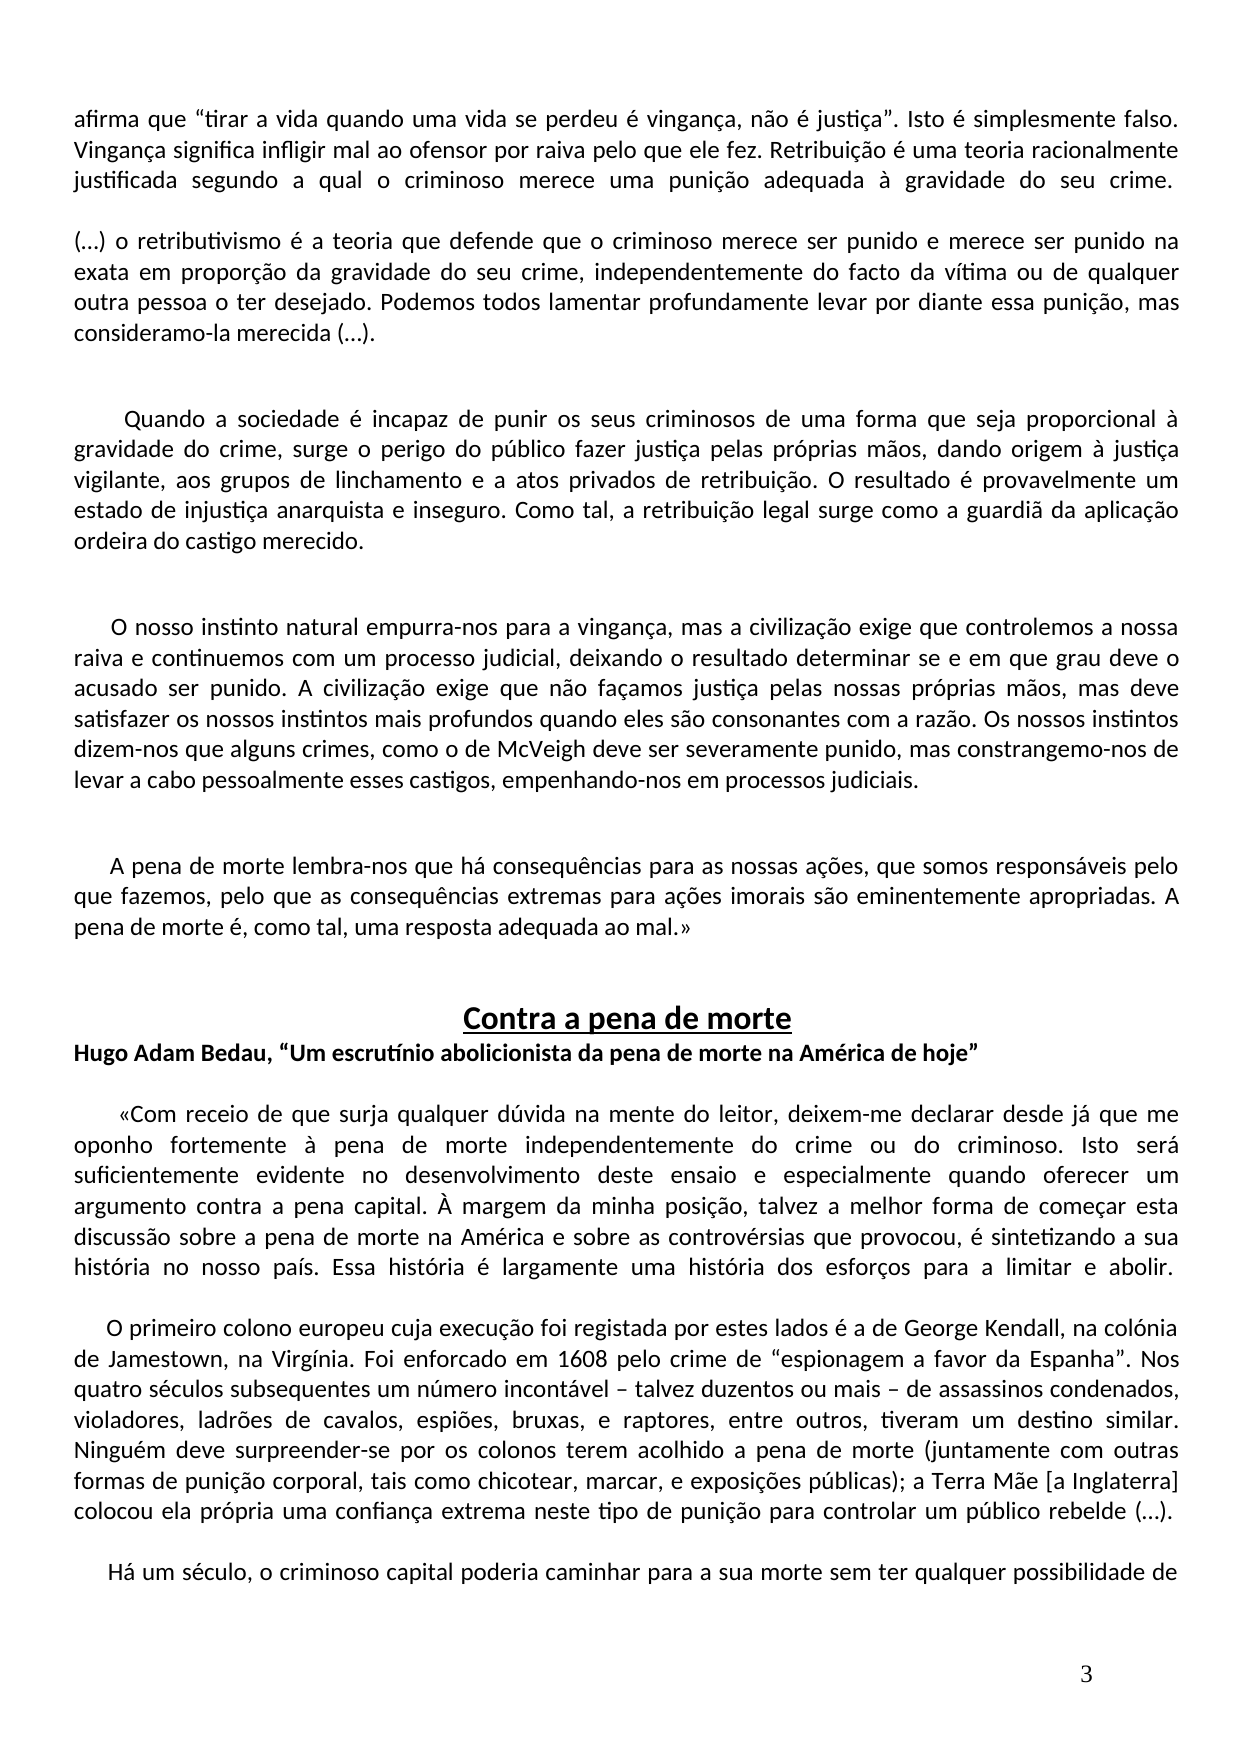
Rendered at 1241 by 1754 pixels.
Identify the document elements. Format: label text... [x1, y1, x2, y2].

text A pena de morte lembra-nos que há consequências para as nossas ações, que somos responsáveis pelo que fazemos, pelo que as consequências extremas para ações imorais são eminentemente apropriadas. A pena de morte é, como tal, uma resposta adequada ao mal.» [74, 819, 1181, 941]
text Hugo Adam Bedau, “Um escrutínio abolicionista da pena de morte na América de hoje” [74, 1038, 1181, 1068]
text O nosso instinto natural empurra-nos para a vingança, mas a civilização exige que controlemos a nossa raiva e continuemos com um processo judicial, deixando o resultado determinar se e em que grau deve o acusado ser punido. A civilização exige que não façamos justiça pelas nossas próprias mãos, mas deve satisfazer os nossos instintos mais profundos quando eles são consonantes com a razão. Os nossos instintos dizem-nos que alguns crimes, como o de McVeigh deve ser severamente punido, mas constrangemo-nos de levar a cabo pessoalmente esses castigos, empenhando-nos em processos judiciais. [74, 581, 1181, 794]
text Quando a sociedade é incapaz de punir os seus criminosos de uma forma que seja proporcional à gravidade do crime, surge o perigo do público fazer justiça pelas próprias mãos, dando origem à justiça vigilante, aos grupos de linchamento e a atos privados de retribuição. O resultado é provavelmente um estado de injustiça anarquista e inseguro. Como tal, a retribuição legal surge como a guardiã da aplicação ordeira do castigo merecido. [74, 372, 1181, 556]
text Contra a pena de morte [74, 997, 1181, 1038]
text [74, 103, 1181, 347]
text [74, 1099, 1181, 1587]
